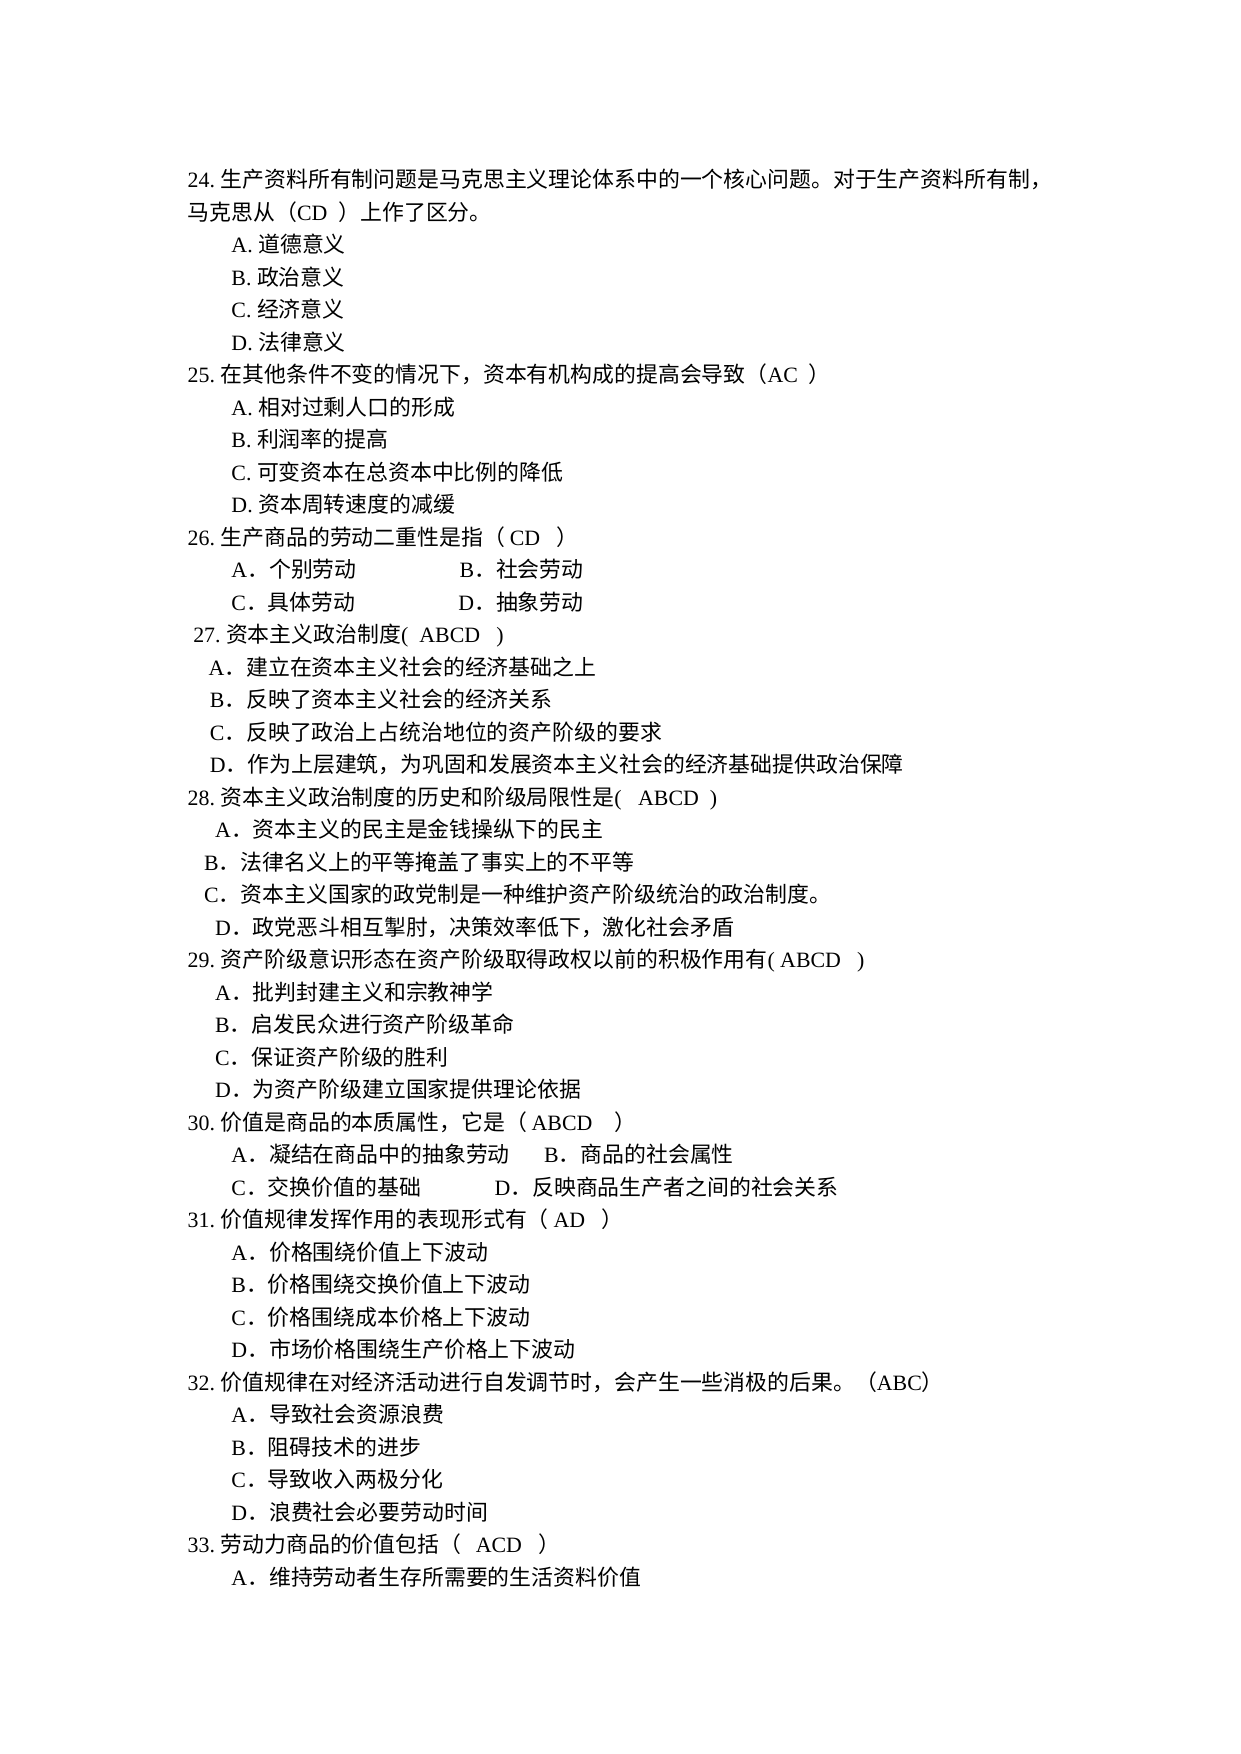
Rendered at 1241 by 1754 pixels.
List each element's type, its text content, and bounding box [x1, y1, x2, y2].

text A．维持劳动者生存所需要的生活资料价值 [187, 1559, 1053, 1592]
text A. 相对过剩人口的形成 [187, 389, 1053, 422]
text B. 利润率的提高 [187, 422, 1053, 454]
text B．价格围绕交换价值上下波动 [187, 1267, 1053, 1299]
text D. 资本周转速度的减缓 [187, 487, 1053, 519]
text D．政党恶斗相互掣肘，决策效率低下，激化社会矛盾 [187, 909, 1053, 942]
text A．导致社会资源浪费 [187, 1397, 1053, 1429]
text D. 法律意义 [187, 324, 1053, 357]
text D．市场价格围绕生产价格上下波动 [187, 1332, 1053, 1364]
text A．批判封建主义和宗教神学 [187, 974, 1053, 1007]
text A．价格围绕价值上下波动 [187, 1234, 1053, 1267]
text 31. 价值规律发挥作用的表现形式有（ AD ） [187, 1202, 1053, 1234]
text 26. 生产商品的劳动二重性是指（ CD ） [187, 519, 1053, 552]
text 25. 在其他条件不变的情况下，资本有机构成的提高会导致（AC ） [187, 357, 1053, 389]
text C．保证资产阶级的胜利 [187, 1039, 1053, 1072]
text C．价格围绕成本价格上下波动 [187, 1299, 1053, 1332]
text C．具体劳动 D．抽象劳动 [187, 584, 1053, 617]
text B．法律名义上的平等掩盖了事实上的不平等 [187, 844, 1053, 877]
text 24. 生产资料所有制问题是马克思主义理论体系中的一个核心问题。对于生产资料所有制，马克思从（CD ）上作了区分。 [187, 162, 1053, 227]
text 28. 资本主义政治制度的历史和阶级局限性是( ABCD ) [187, 779, 1053, 812]
text A．建立在资本主义社会的经济基础之上 [187, 649, 1053, 682]
text B. 政治意义 [187, 259, 1053, 292]
text D．为资产阶级建立国家提供理论依据 [187, 1072, 1053, 1104]
text A．资本主义的民主是金钱操纵下的民主 [187, 812, 1053, 844]
text A．凝结在商品中的抽象劳动 B．商品的社会属性 [187, 1137, 1053, 1169]
text C．反映了政治上占统治地位的资产阶级的要求 [187, 714, 1053, 747]
text C．资本主义国家的政党制是一种维护资产阶级统治的政治制度。 [187, 877, 1053, 909]
text 29. 资产阶级意识形态在资产阶级取得政权以前的积极作用有( ABCD ) [187, 942, 1053, 974]
text C．交换价值的基础 D．反映商品生产者之间的社会关系 [187, 1169, 1053, 1202]
text B．启发民众进行资产阶级革命 [187, 1007, 1053, 1039]
text C. 经济意义 [187, 292, 1053, 324]
text 33. 劳动力商品的价值包括（ ACD ） [187, 1527, 1053, 1559]
text B．反映了资本主义社会的经济关系 [187, 682, 1053, 714]
text C．导致收入两极分化 [187, 1462, 1053, 1494]
text D．作为上层建筑，为巩固和发展资本主义社会的经济基础提供政治保障 [187, 747, 1053, 779]
text D．浪费社会必要劳动时间 [187, 1494, 1053, 1527]
text 32. 价值规律在对经济活动进行自发调节时，会产生一些消极的后果。（ABC） [187, 1364, 1053, 1397]
text A．个别劳动 B．社会劳动 [187, 552, 1053, 584]
text C. 可变资本在总资本中比例的降低 [187, 454, 1053, 487]
text 27. 资本主义政治制度( ABCD ) [187, 617, 1053, 649]
text A. 道德意义 [187, 227, 1053, 259]
text 30. 价值是商品的本质属性，它是（ ABCD ） [187, 1104, 1053, 1137]
text B．阻碍技术的进步 [187, 1429, 1053, 1462]
